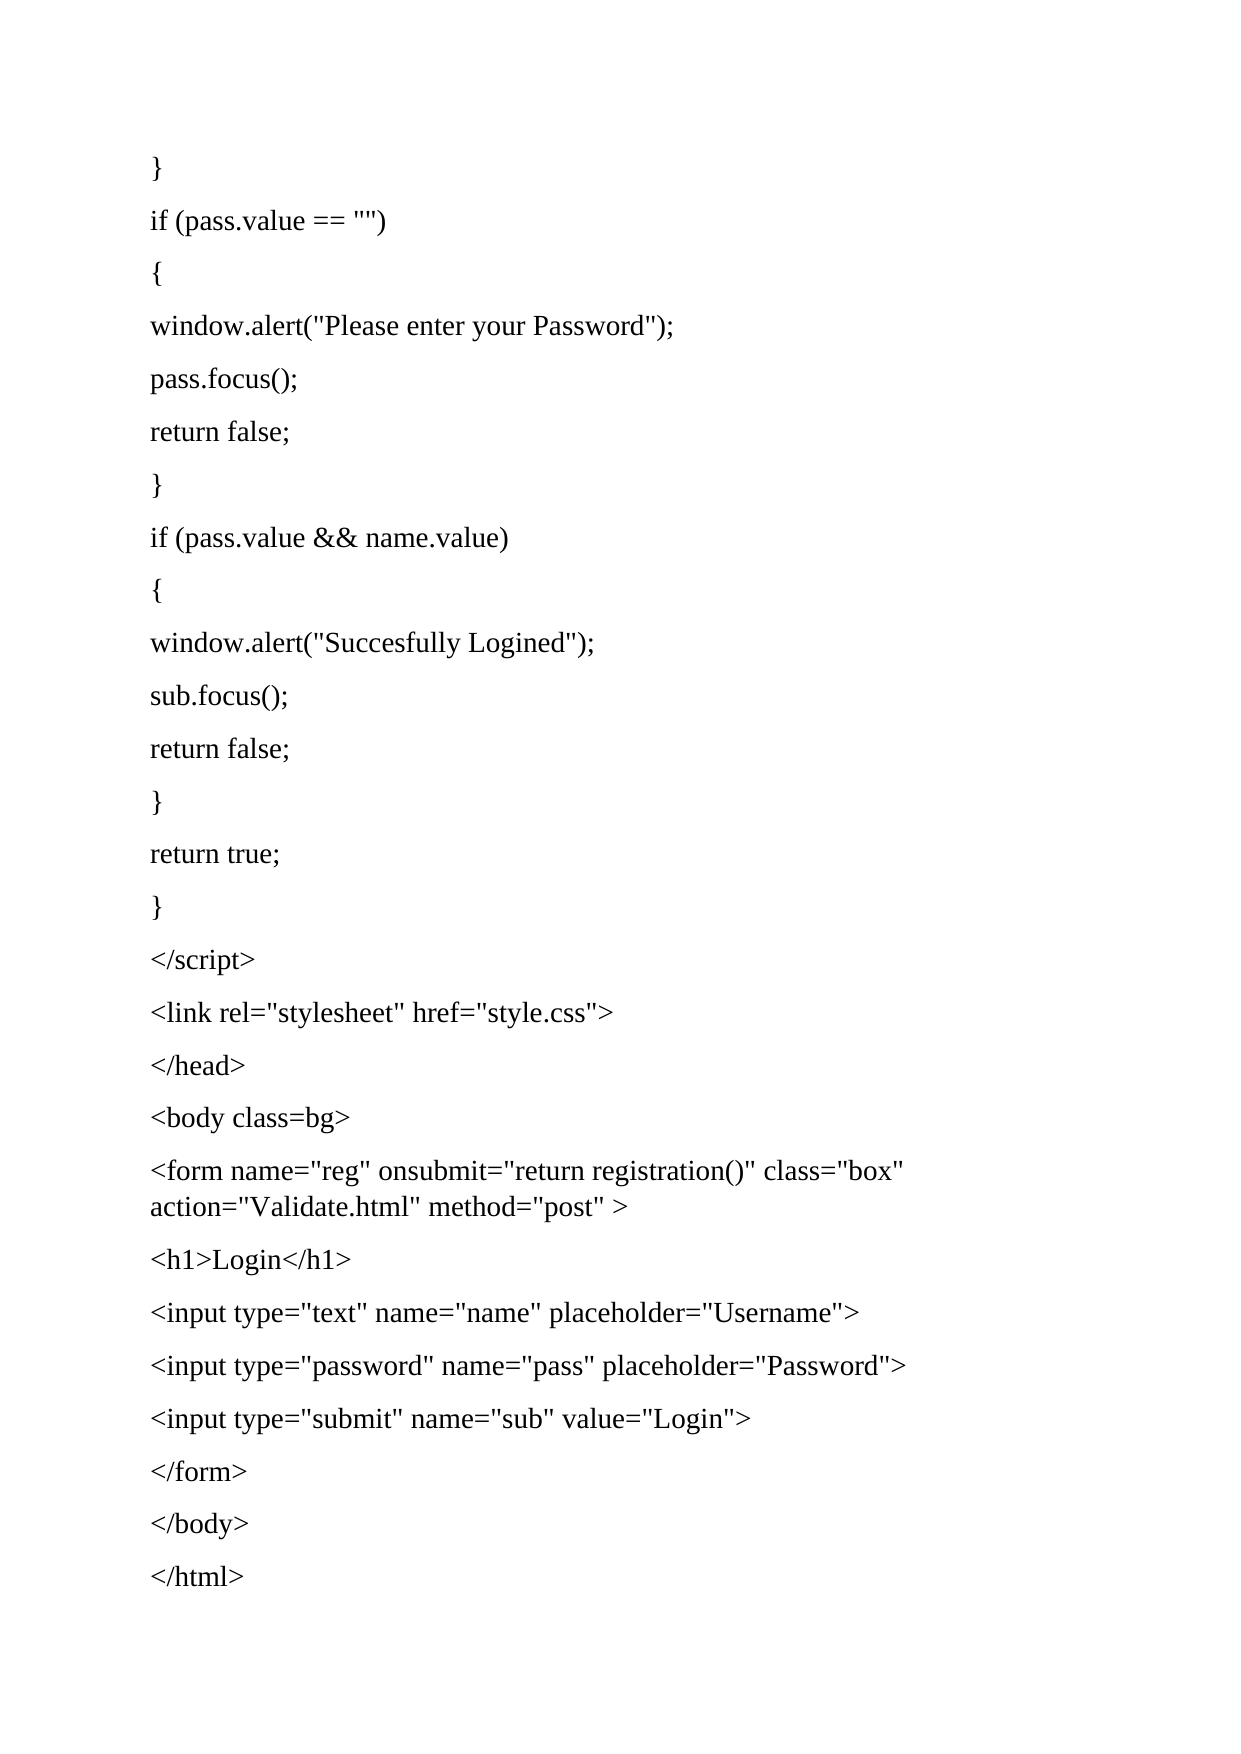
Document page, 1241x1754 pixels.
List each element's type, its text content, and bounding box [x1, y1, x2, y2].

text if (pass.value && name.value) [150, 520, 1090, 553]
text return false; [150, 731, 1090, 764]
text return false; [150, 414, 1090, 448]
text pass.focus(); [150, 361, 1090, 395]
text } [150, 784, 1090, 817]
text <input type="password" name="pass" placeholder="Password"> [150, 1348, 1090, 1382]
text <form name="reg" onsubmit="return registration()" class="box" action="Validate.html" method="post" > [150, 1153, 1090, 1223]
text </script> [150, 942, 1090, 976]
text sub.focus(); [150, 678, 1090, 712]
text { [150, 256, 1090, 289]
text return true; [150, 837, 1090, 870]
text </form> [150, 1454, 1090, 1487]
text <body class=bg> [150, 1101, 1090, 1134]
text </body> [150, 1506, 1090, 1540]
text </html> [150, 1559, 1090, 1593]
text window.alert("Please enter your Password"); [150, 308, 1090, 342]
text </head> [150, 1048, 1090, 1081]
text <h1>Login</h1> [150, 1242, 1090, 1276]
text } [150, 150, 1090, 183]
text { [150, 572, 1090, 606]
text window.alert("Succesfully Logined"); [150, 625, 1090, 659]
text if (pass.value == "") [150, 203, 1090, 236]
text } [150, 889, 1090, 923]
text <input type="text" name="name" placeholder="Username"> [150, 1295, 1090, 1329]
text <input type="submit" name="sub" value="Login"> [150, 1401, 1090, 1434]
text <link rel="stylesheet" href="style.css"> [150, 995, 1090, 1028]
text } [150, 467, 1090, 500]
